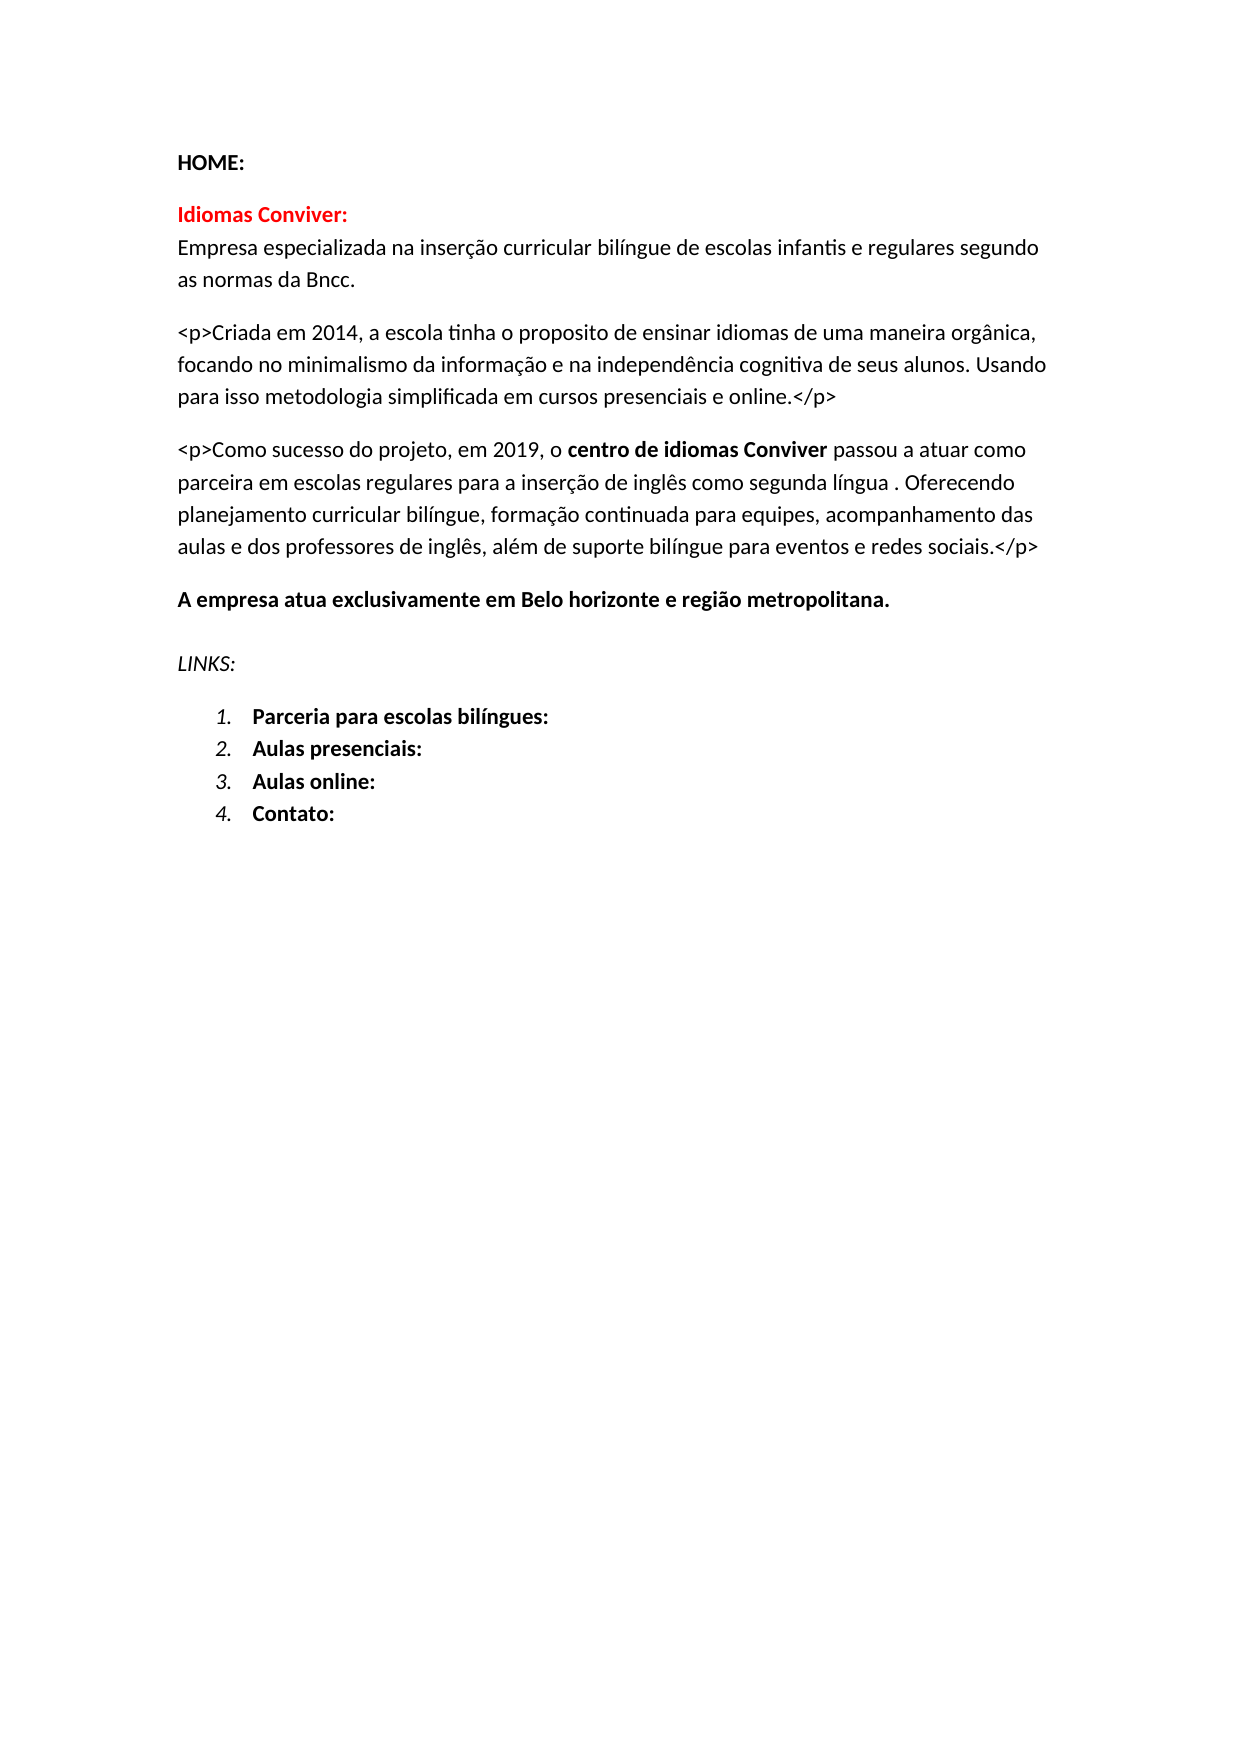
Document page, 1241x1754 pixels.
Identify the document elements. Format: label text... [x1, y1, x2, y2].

list Contato: [215, 799, 1063, 827]
text <p>Como sucesso do projeto, em 2019, o centro de idiomas Conviver passou a atuar como parceira em escolas regulares para a inserção de inglês como segunda língua . Oferecendo planejamento curricular bilíngue, formação continuada para equipes, acompanhamento das aulas e dos professores de inglês, além de suporte bilíngue para eventos e redes sociais.</p> [177, 435, 1063, 560]
list Aulas presenciais: [215, 734, 1063, 763]
list Aulas online: [215, 767, 1063, 795]
text Idiomas Conviver: Empresa especializada na inserção curricular bilíngue de escolas infantis e regulares segundo as normas da Bncc. [177, 201, 1063, 293]
text A empresa atua exclusivamente em Belo horizonte e região metropolitana. LINKS: [177, 585, 1063, 677]
text <p>Criada em 2014, a escola tinha o proposito de ensinar idiomas de uma maneira orgânica, focando no minimalismo da informação e na independência cognitiva de seus alunos. Usando para isso metodologia simplificada em cursos presenciais e online.</p> [177, 318, 1063, 410]
list Parceria para escolas bilíngues: [215, 702, 1063, 730]
text HOME: [177, 148, 1063, 176]
